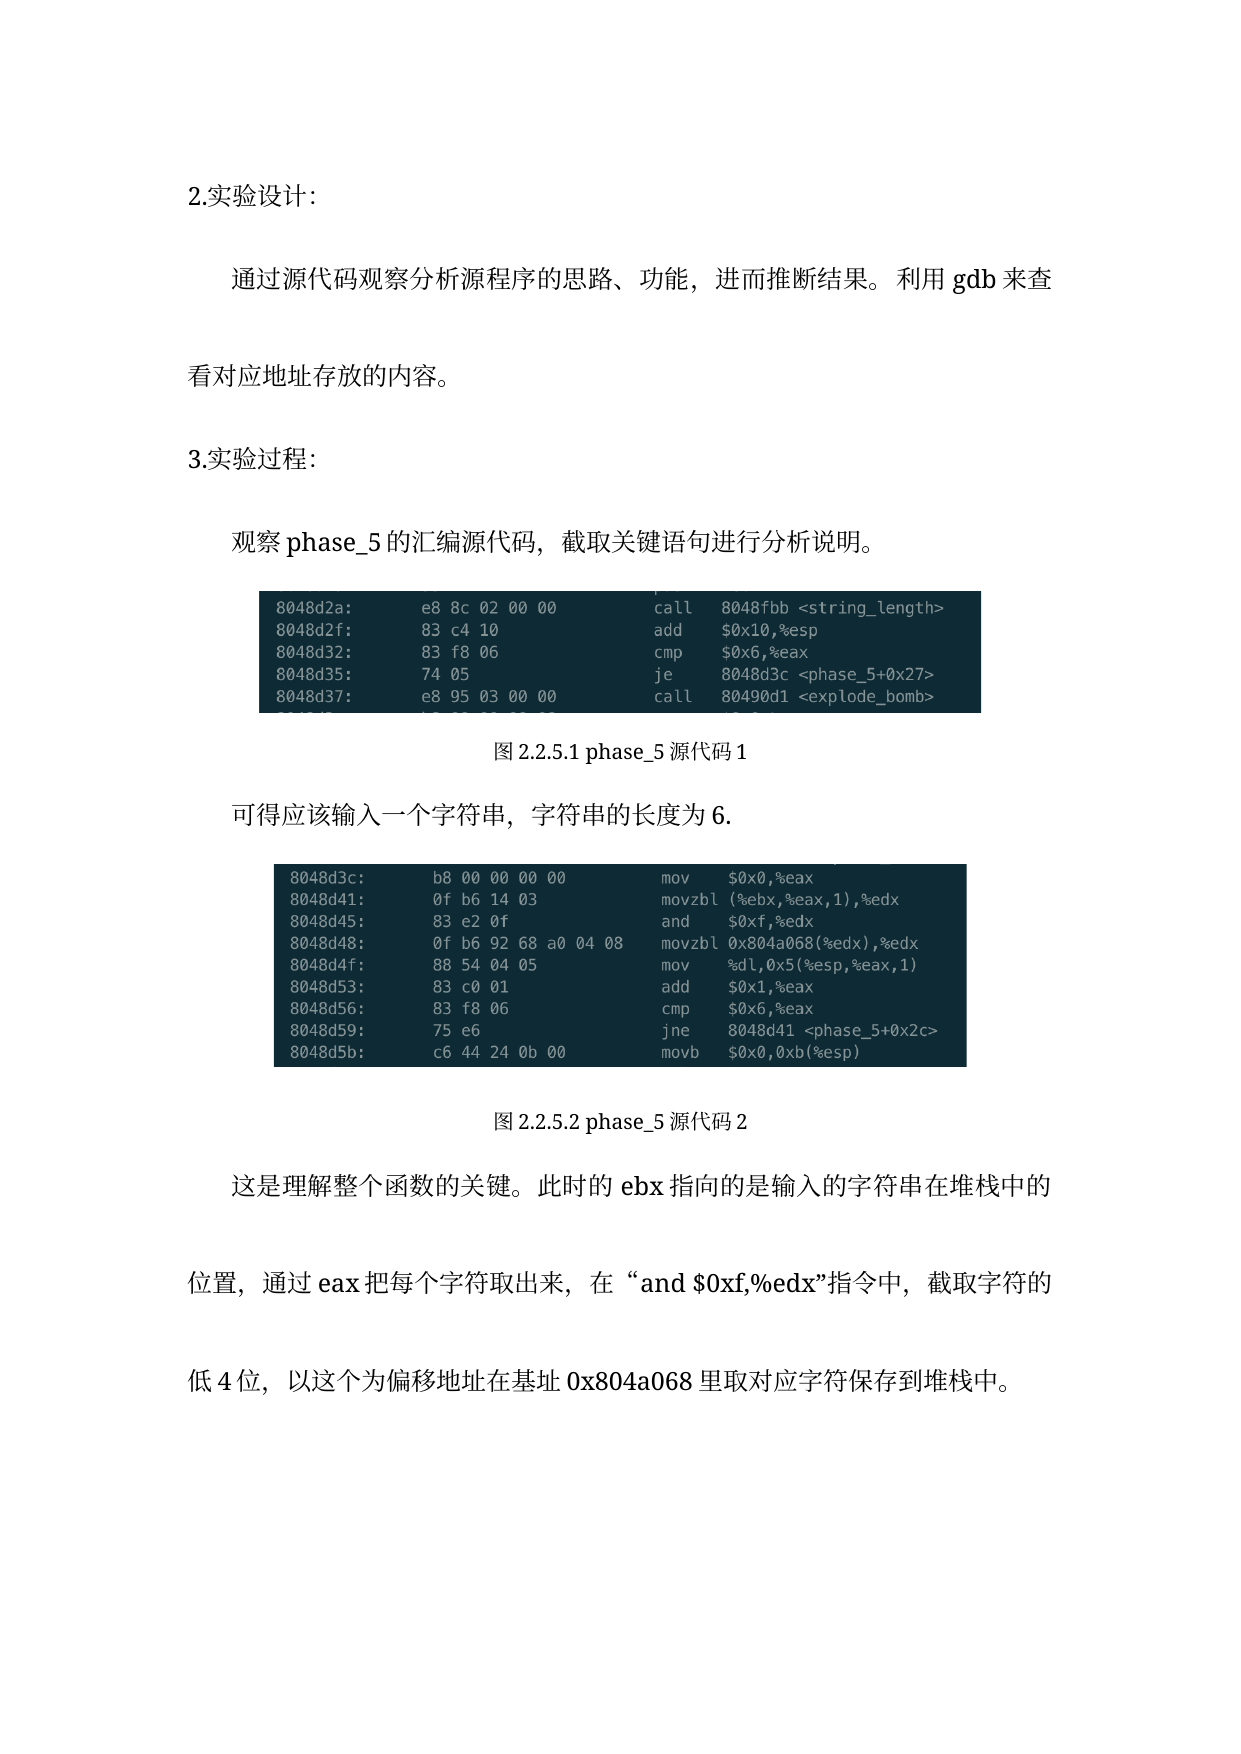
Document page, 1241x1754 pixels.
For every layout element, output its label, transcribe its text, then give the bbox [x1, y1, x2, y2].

text 图2.2.5.2 phase_5源代码2 [187, 1105, 1053, 1137]
text 2.实验设计： [187, 162, 1053, 227]
text 3.实验过程： [187, 425, 1053, 490]
text 图2.2.5.1 phase_5源代码1 [187, 734, 1053, 767]
text 这是理解整个函数的关键。此时的ebx指向的是输入的字符串在堆栈中的位置，通过eax把每个字符取出来，在“and $0xf,%edx”指令中，截取字符的低4位，以这个为偏移地址在基址0x804a068里取对应字符保存到堆栈中。 [187, 1152, 1053, 1412]
text 通过源代码观察分析源程序的思路、功能，进而推断结果。利用gdb来查看对应地址存放的内容。 [187, 245, 1053, 407]
text 观察phase_5的汇编源代码，截取关键语句进行分析说明。 [187, 508, 1053, 573]
picture [259, 591, 982, 713]
picture [273, 864, 967, 1067]
text 可得应该输入一个字符串，字符串的长度为6. [187, 782, 1053, 847]
